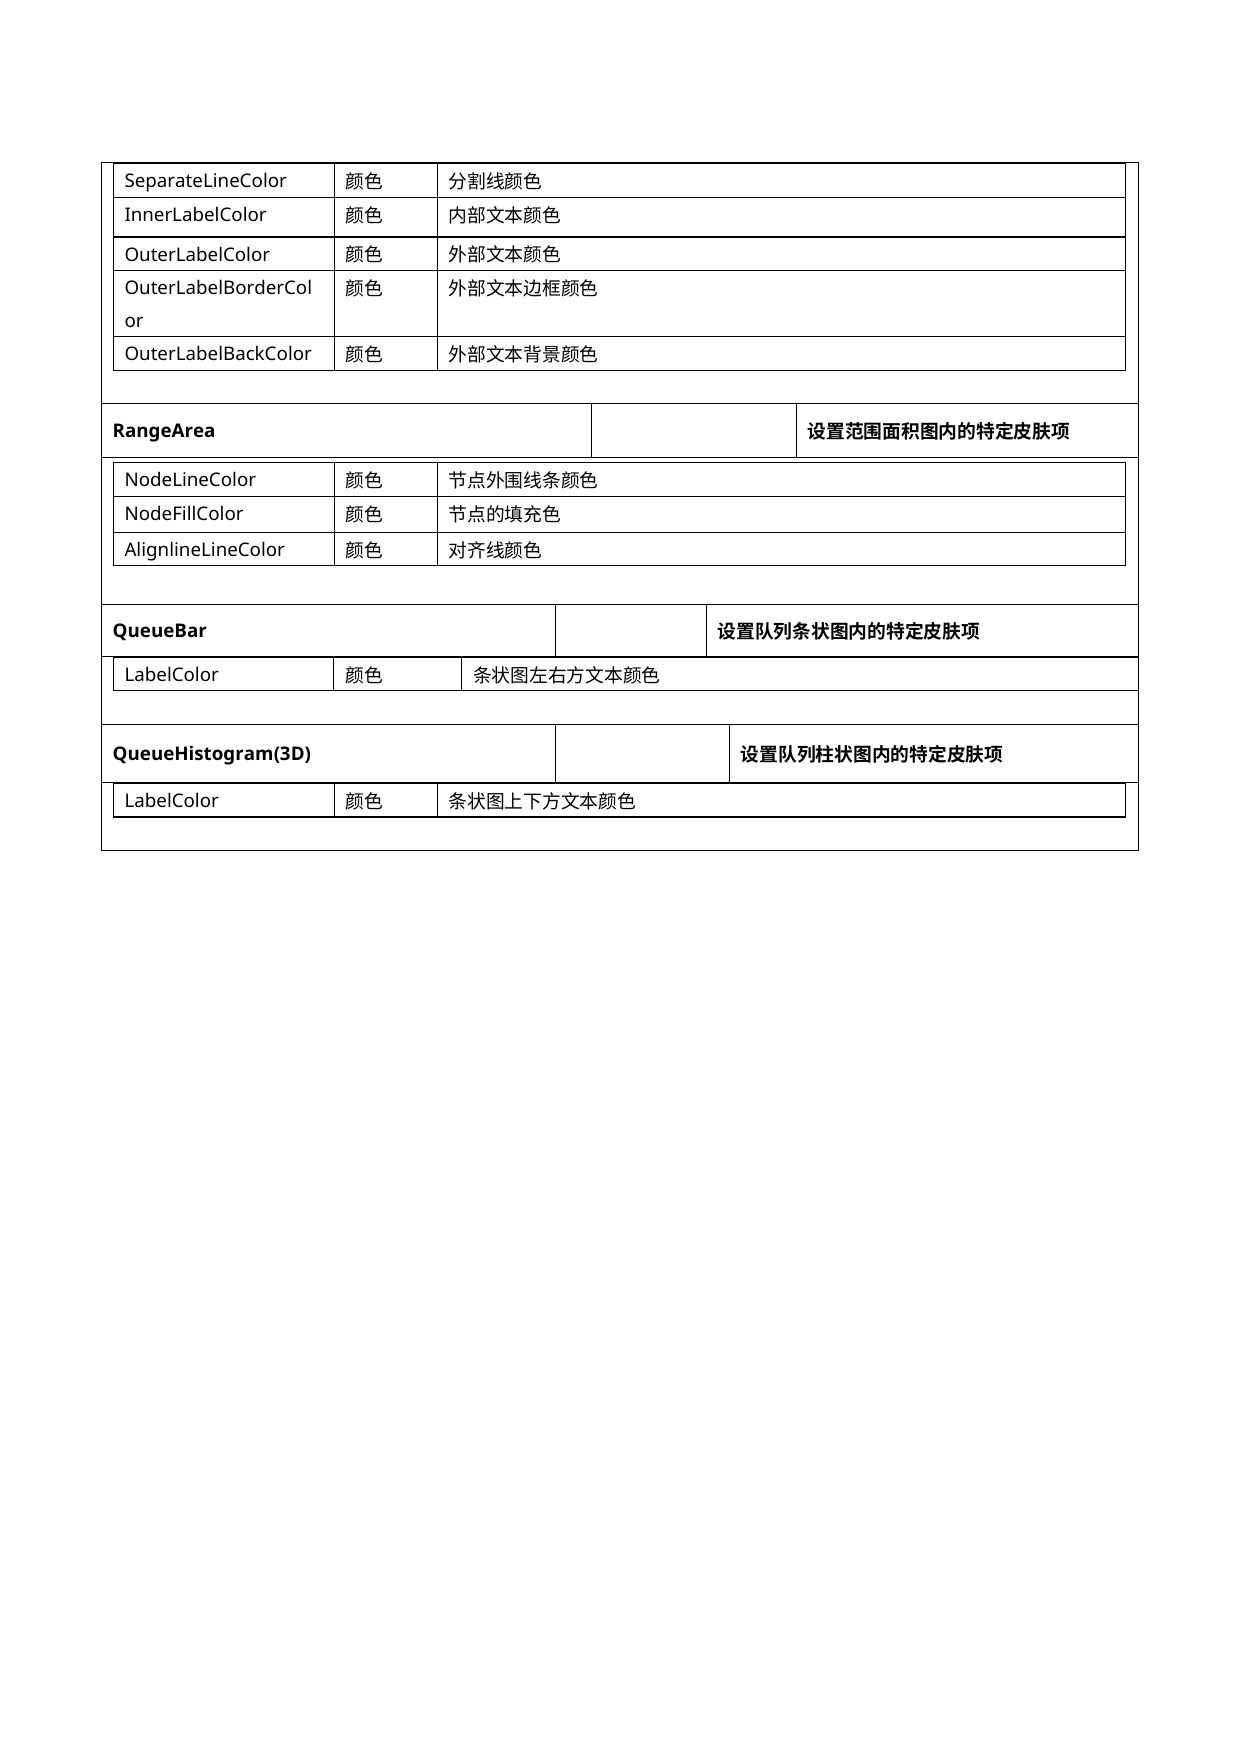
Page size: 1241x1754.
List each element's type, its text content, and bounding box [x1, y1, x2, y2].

table_cell [102, 783, 1138, 850]
table_cell 设置范围面积图内的特定皮肤项 [797, 404, 1138, 457]
table_cell [102, 163, 1138, 403]
table_cell [592, 404, 796, 457]
table_cell [102, 458, 1138, 603]
table_cell QueueBar [102, 605, 555, 656]
table_cell [102, 657, 1138, 724]
table_cell [556, 605, 706, 656]
table_cell RangeArea [102, 404, 591, 457]
table_cell [556, 725, 729, 782]
table_cell QueueHistogram(3D) [102, 725, 555, 782]
table_cell 设置队列条状图内的特定皮肤项 [707, 605, 1138, 656]
table_cell 设置队列柱状图内的特定皮肤项 [730, 725, 1138, 782]
